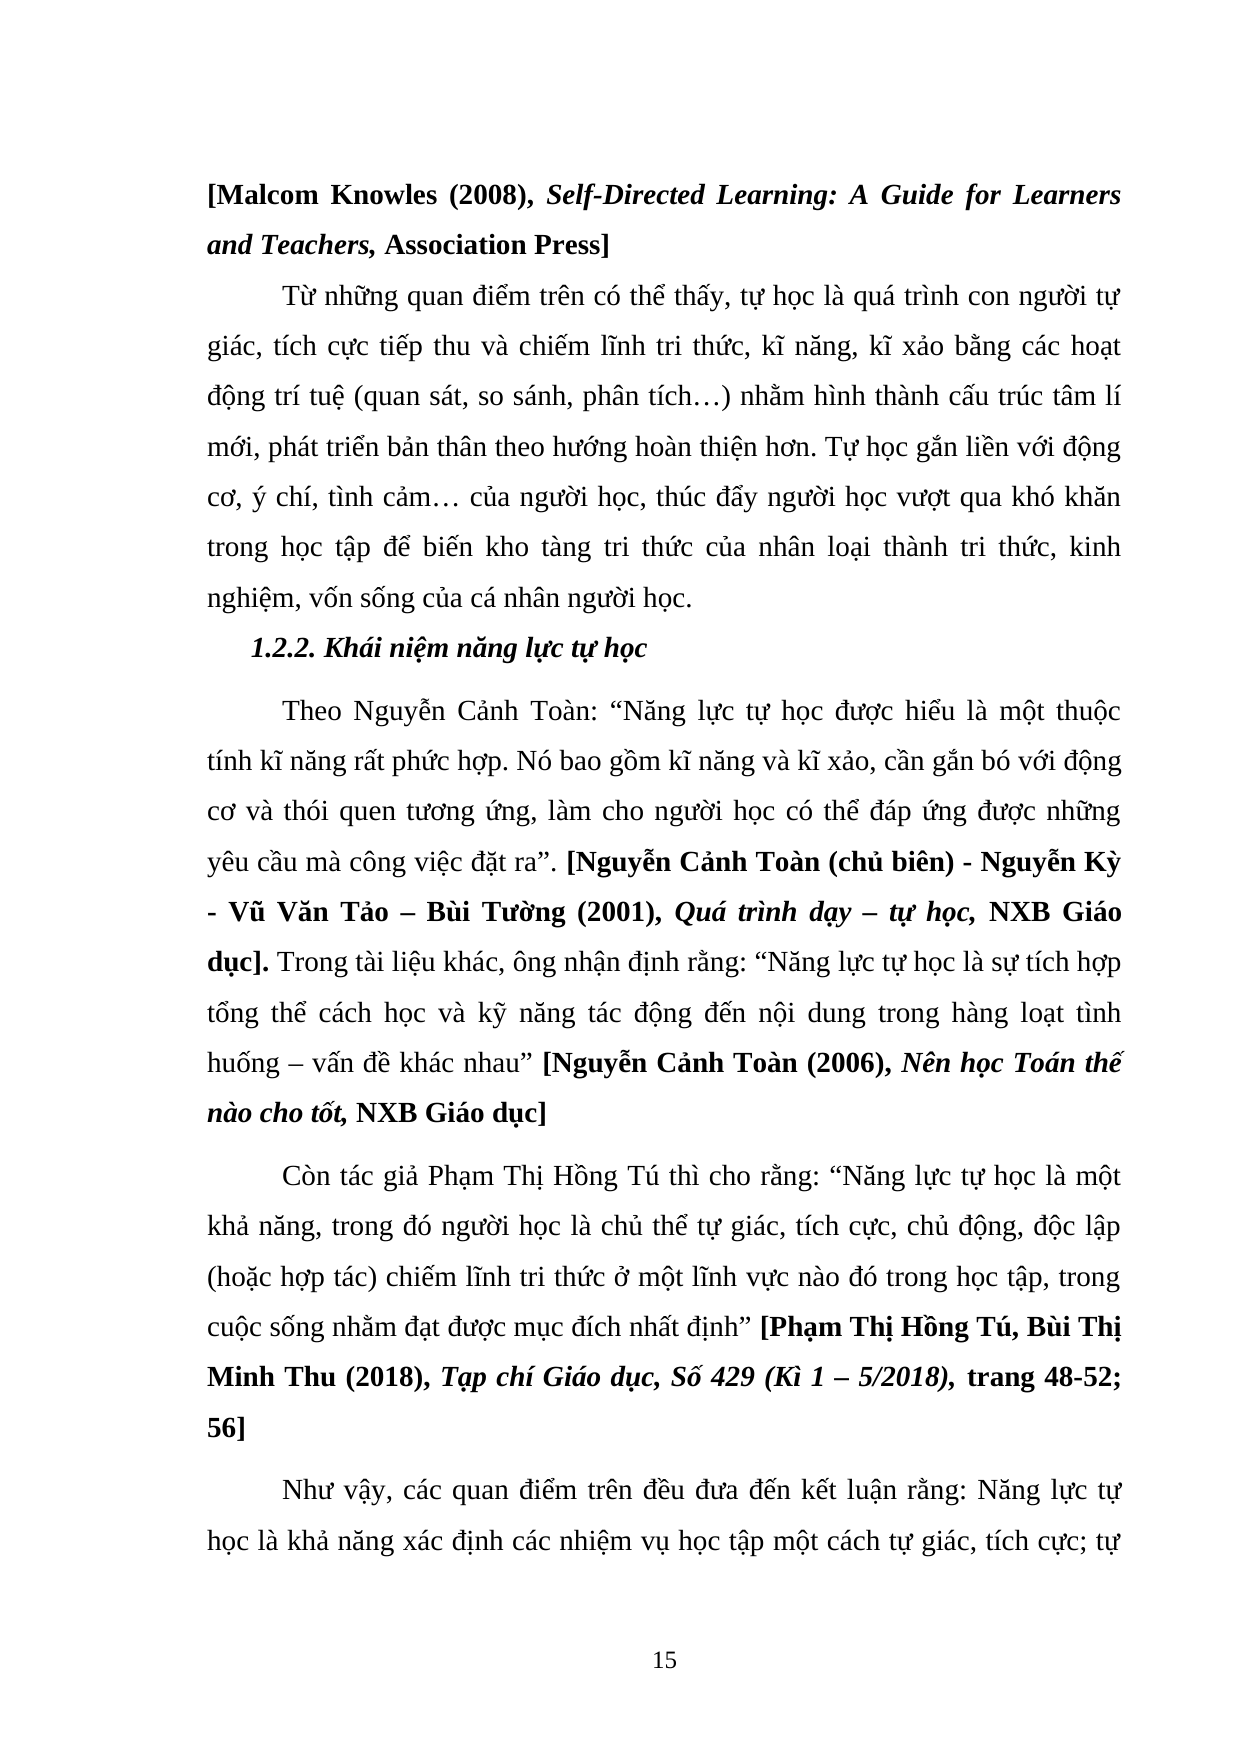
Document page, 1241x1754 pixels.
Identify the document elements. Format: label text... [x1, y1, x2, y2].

subtitle 1.2.2. Khái niệm năng lực tự học [207, 630, 1122, 663]
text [207, 177, 1122, 261]
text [207, 1472, 1122, 1556]
text Theo Nguyễn Cảnh Toàn: “Năng lực tự học được hiểu là một thuộc tính kĩ năng rất phức hợp. Nó bao gồm kĩ năng và kĩ xảo, cần gắn bó với động cơ và thói quen tương ứng, làm cho người học có thể đáp ứng được những yêu cầu mà công việc đặt ra”. [Nguyễn Cảnh Toàn (chủ biên) - Nguyễn Kỳ - Vũ Văn Tảo – Bùi Tường (2001), Quá trình dạy – tự học, NXB Giáo dục]. Trong tài liệu khác, ông nhận định rằng: “Năng lực tự học là sự tích hợp tổng thể cách học và kỹ năng tác động đến nội dung trong hàng loạt tình huống – vấn đề khác nhau” [Nguyễn Cảnh Toàn (2006), Nên học Toán thế nào cho tốt, NXB Giáo dục] [207, 693, 1122, 1129]
text Từ những quan điểm trên có thể thấy, tự học là quá trình con người tự giác, tích cực tiếp thu và chiếm lĩnh tri thức, kĩ năng, kĩ xảo bằng các hoạt động trí tuệ (quan sát, so sánh, phân tích…) nhằm hình thành cấu trúc tâm lí mới, phát triển bản thân theo hướng hoàn thiện hơn. Tự học gắn liền với động cơ, ý chí, tình cảm… của người học, thúc đẩy người học vượt qua khó khăn trong học tập để biến kho tàng tri thức của nhân loại thành tri thức, kinh nghiệm, vốn sống của cá nhân người học. [207, 278, 1122, 613]
text Còn tác giả Phạm Thị Hồng Tú thì cho rằng: “Năng lực tự học là một khả năng, trong đó người học là chủ thể tự giác, tích cực, chủ động, độc lập (hoặc hợp tác) chiếm lĩnh tri thức ở một lĩnh vực nào đó trong học tập, trong cuộc sống nhằm đạt được mục đích nhất định” [Phạm Thị Hồng Tú, Bùi Thị Minh Thu (2018), Tạp chí Giáo dục, Số 429 (Kì 1 – 5/2018), trang 48-52; 56] [207, 1158, 1122, 1443]
